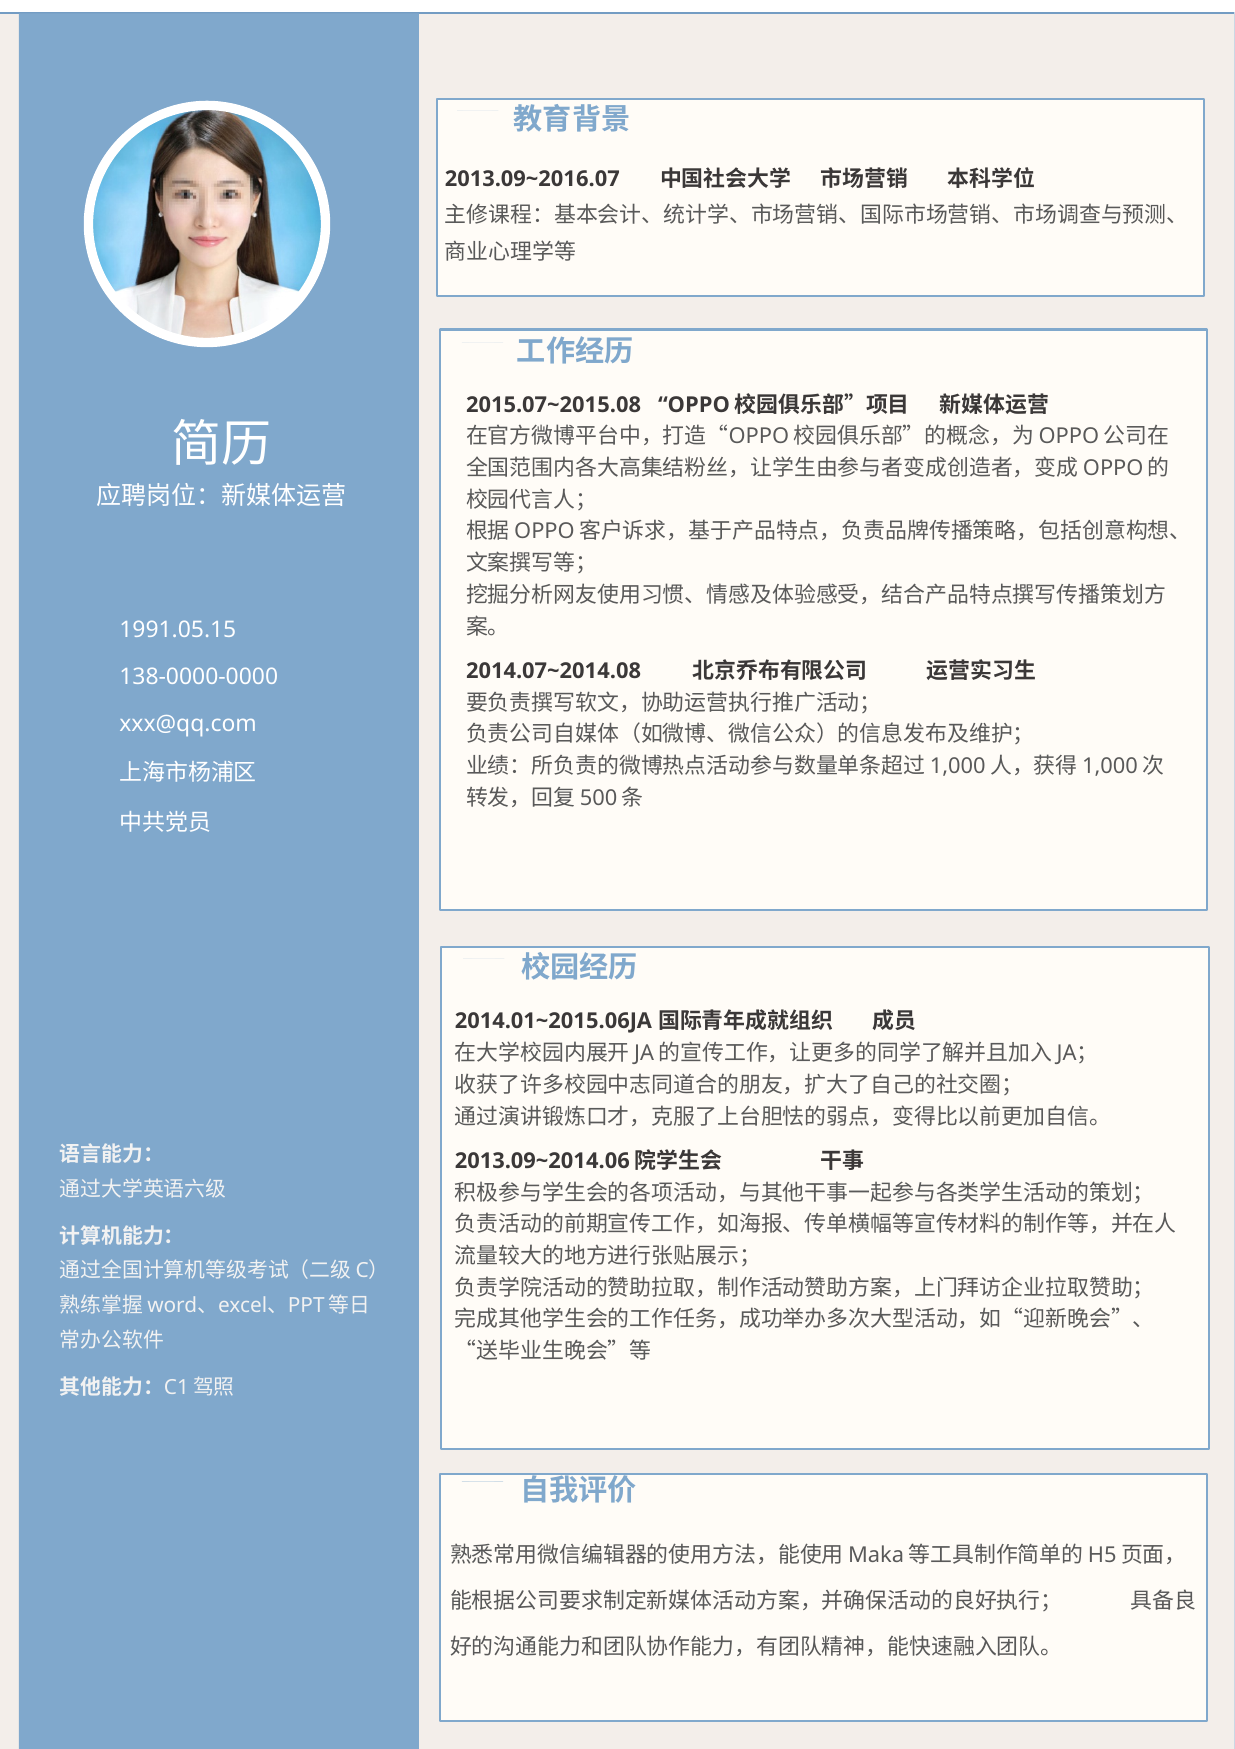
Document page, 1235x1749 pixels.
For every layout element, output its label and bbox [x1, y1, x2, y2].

picture [94, 111, 320, 337]
